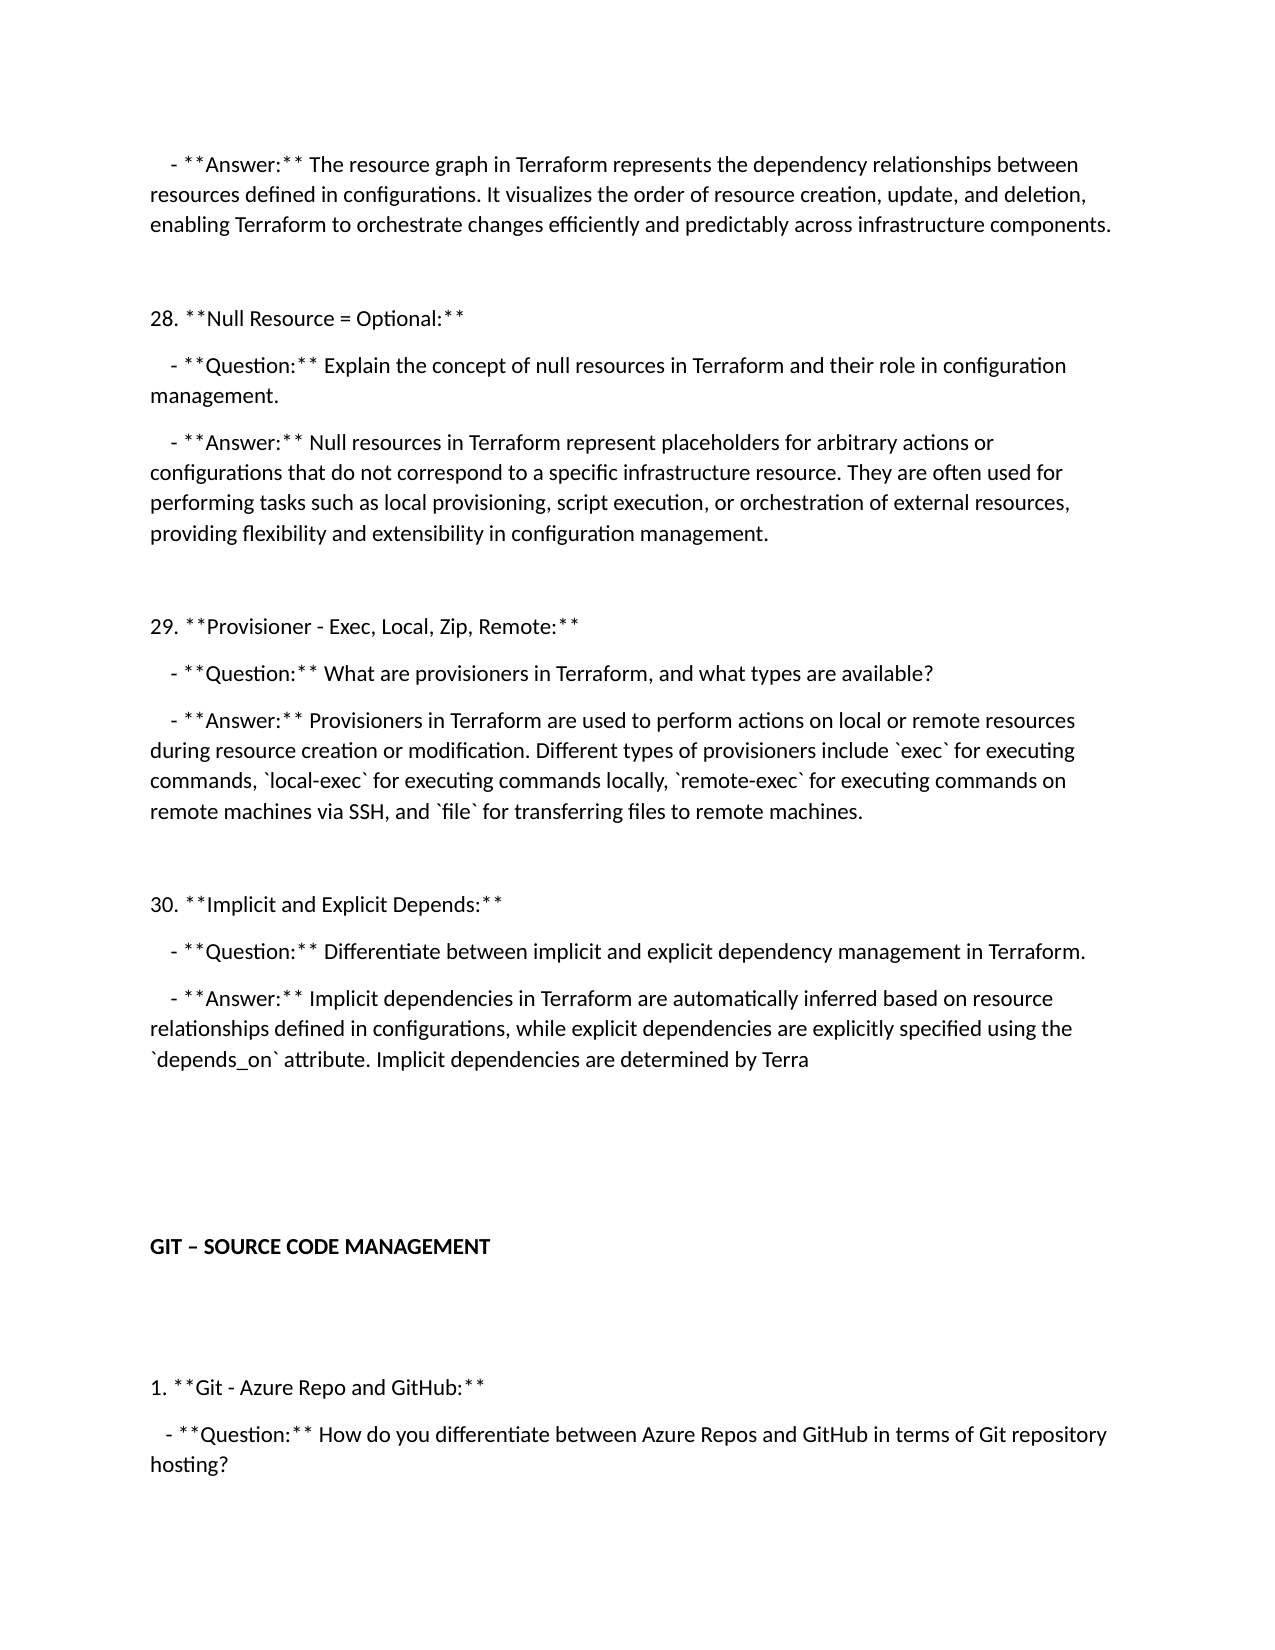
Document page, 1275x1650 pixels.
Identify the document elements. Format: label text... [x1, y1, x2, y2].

text - **Answer:** Implicit dependencies in Terraform are automatically inferred based on resource relationships defined in configurations, while explicit dependencies are explicitly specified using the `depends_on` attribute. Implicit dependencies are determined by Terra [150, 984, 1125, 1073]
text - **Answer:** Null resources in Terraform represent placeholders for arbitrary actions or configurations that do not correspond to a specific infrastructure resource. They are often used for performing tasks such as local provisioning, script execution, or orchestration of external resources, providing flexibility and extensibility in configuration management. [150, 428, 1125, 547]
text - **Question:** Differentiate between implicit and explicit dependency management in Terraform. [150, 937, 1125, 966]
text GIT – SOURCE CODE MANAGEMENT [150, 1232, 1125, 1260]
text - **Question:** Explain the concept of null resources in Terraform and their role in configuration management. [150, 351, 1125, 409]
text 1. **Git - Azure Repo and GitHub:** [150, 1373, 1125, 1401]
text 29. **Provisioner - Exec, Local, Zip, Remote:** [150, 612, 1125, 641]
text 30. **Implicit and Explicit Depends:** [150, 891, 1125, 919]
text - **Answer:** The resource graph in Terraform represents the dependency relationships between resources defined in configurations. It visualizes the order of resource creation, update, and deletion, enabling Terraform to orchestrate changes efficiently and predictably across infrastructure components. [150, 150, 1125, 238]
text 28. **Null Resource = Optional:** [150, 304, 1125, 332]
text - **Question:** What are provisioners in Terraform, and what types are available? [150, 659, 1125, 687]
text - **Answer:** Provisioners in Terraform are used to perform actions on local or remote resources during resource creation or modification. Different types of provisioners include `exec` for executing commands, `local-exec` for executing commands locally, `remote-exec` for executing commands on remote machines via SSH, and `file` for transferring files to remote machines. [150, 706, 1125, 825]
text - **Question:** How do you differentiate between Azure Repos and GitHub in terms of Git repository hosting? [150, 1420, 1125, 1478]
